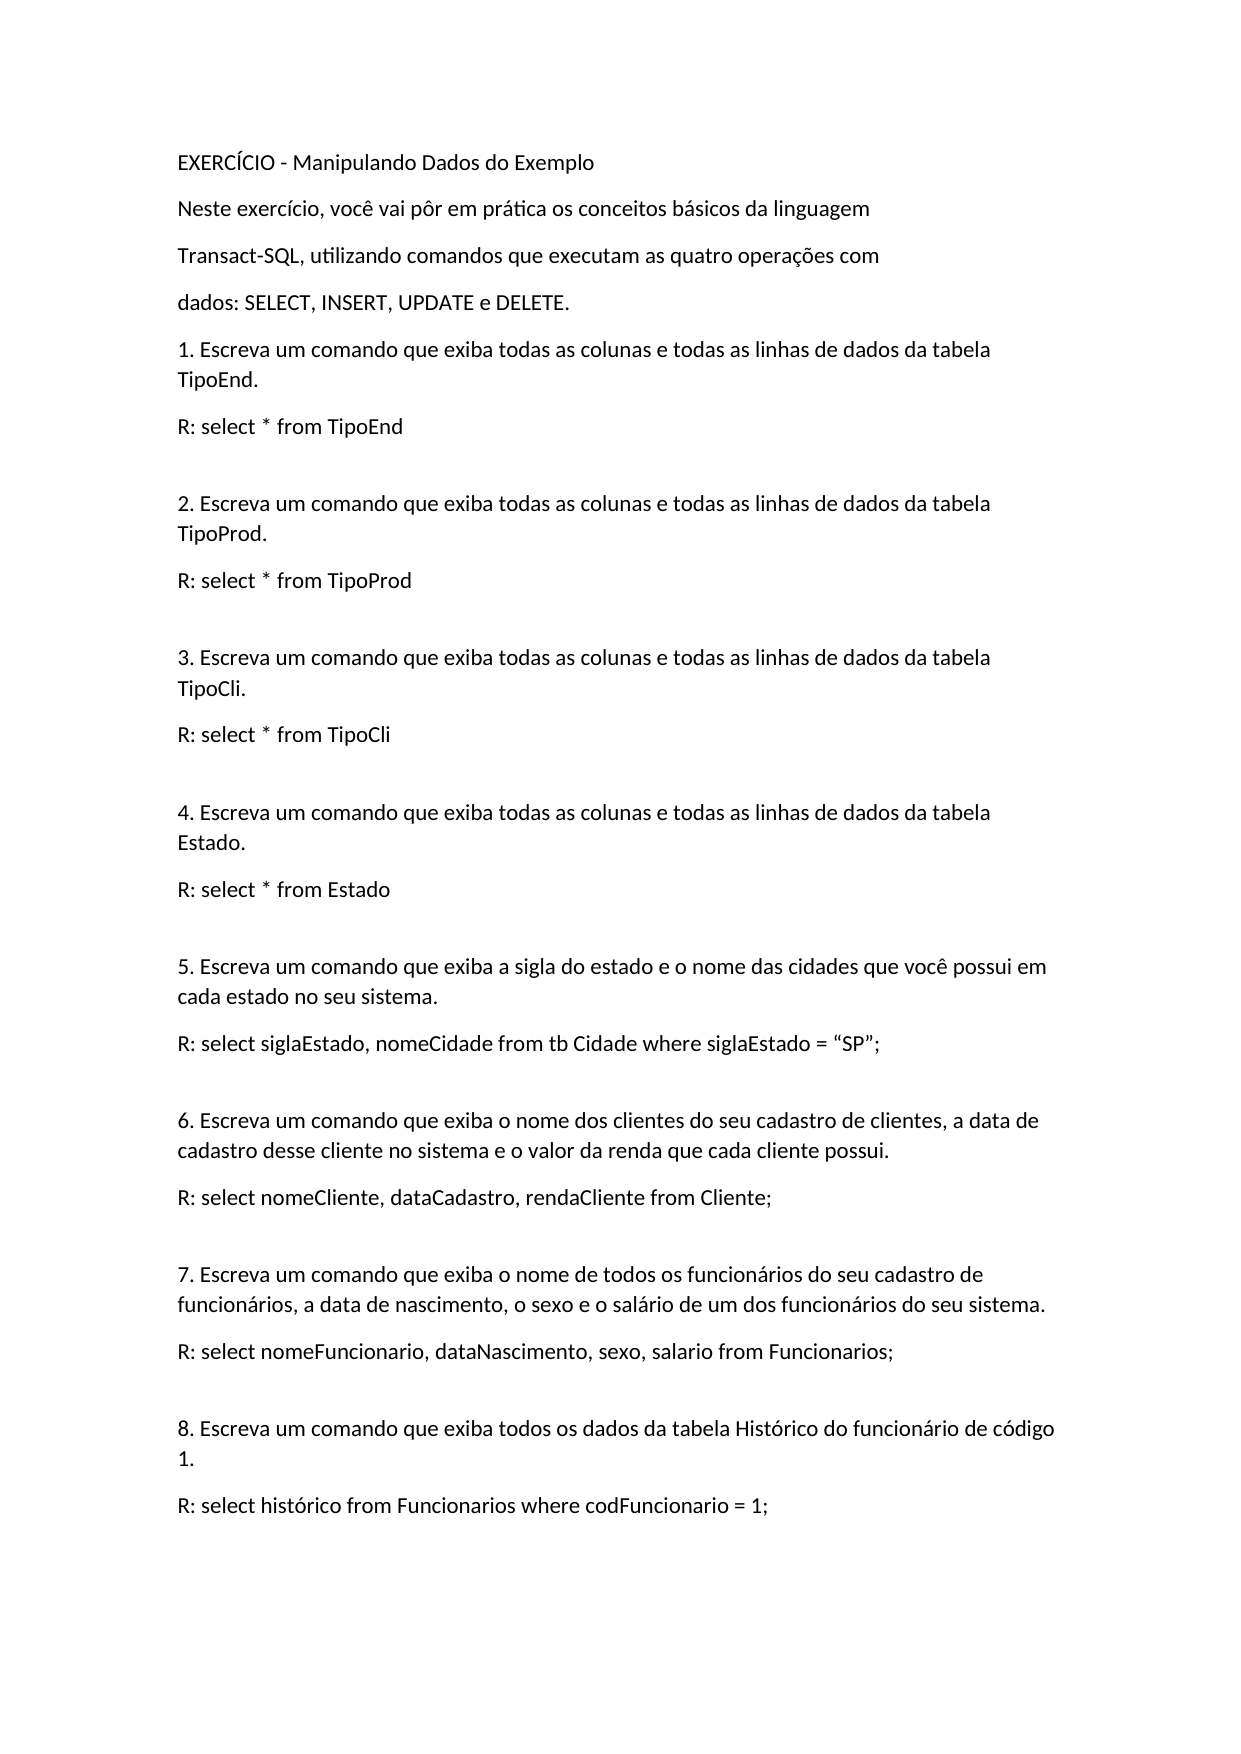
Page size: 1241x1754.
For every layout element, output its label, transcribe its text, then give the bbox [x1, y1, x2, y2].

text 2. Escreva um comando que exiba todas as colunas e todas as linhas de dados da tabela TipoProd. [177, 489, 1063, 547]
text 5. Escreva um comando que exiba a sigla do estado e o nome das cidades que você possui em cada estado no seu sistema. [177, 952, 1063, 1010]
text R: select histórico from Funcionarios where codFuncionario = 1; [177, 1491, 1063, 1549]
text R: select nomeFuncionario, dataNascimento, sexo, salario from Funcionarios; [177, 1337, 1063, 1395]
text dados: SELECT, INSERT, UPDATE e DELETE. [177, 288, 1063, 316]
text 6. Escreva um comando que exiba o nome dos clientes do seu cadastro de clientes, a data de cadastro desse cliente no sistema e o valor da renda que cada cliente possui. [177, 1106, 1063, 1164]
text 3. Escreva um comando que exiba todas as colunas e todas as linhas de dados da tabela TipoCli. [177, 643, 1063, 702]
text R: select * from Estado [177, 875, 1063, 933]
text 7. Escreva um comando que exiba o nome de todos os funcionários do seu cadastro de funcionários, a data de nascimento, o sexo e o salário de um dos funcionários do seu sistema. [177, 1260, 1063, 1318]
text R: select siglaEstado, nomeCidade from tb Cidade where siglaEstado = “SP”; [177, 1029, 1063, 1087]
text EXERCÍCIO - Manipulando Dados do Exemplo [177, 148, 1063, 176]
text 1. Escreva um comando que exiba todas as colunas e todas as linhas de dados da tabela TipoEnd. [177, 335, 1063, 393]
text R: select * from TipoProd [177, 566, 1063, 624]
text Transact-SQL, utilizando comandos que executam as quatro operações com [177, 241, 1063, 269]
text R: select nomeCliente, dataCadastro, rendaCliente from Cliente; [177, 1183, 1063, 1241]
text Neste exercício, você vai pôr em prática os conceitos básicos da linguagem [177, 194, 1063, 222]
text 8. Escreva um comando que exiba todos os dados da tabela Histórico do funcionário de código 1. [177, 1414, 1063, 1472]
text 4. Escreva um comando que exiba todas as colunas e todas as linhas de dados da tabela Estado. [177, 798, 1063, 856]
text R: select * from TipoEnd [177, 412, 1063, 470]
text R: select * from TipoCli [177, 721, 1063, 779]
